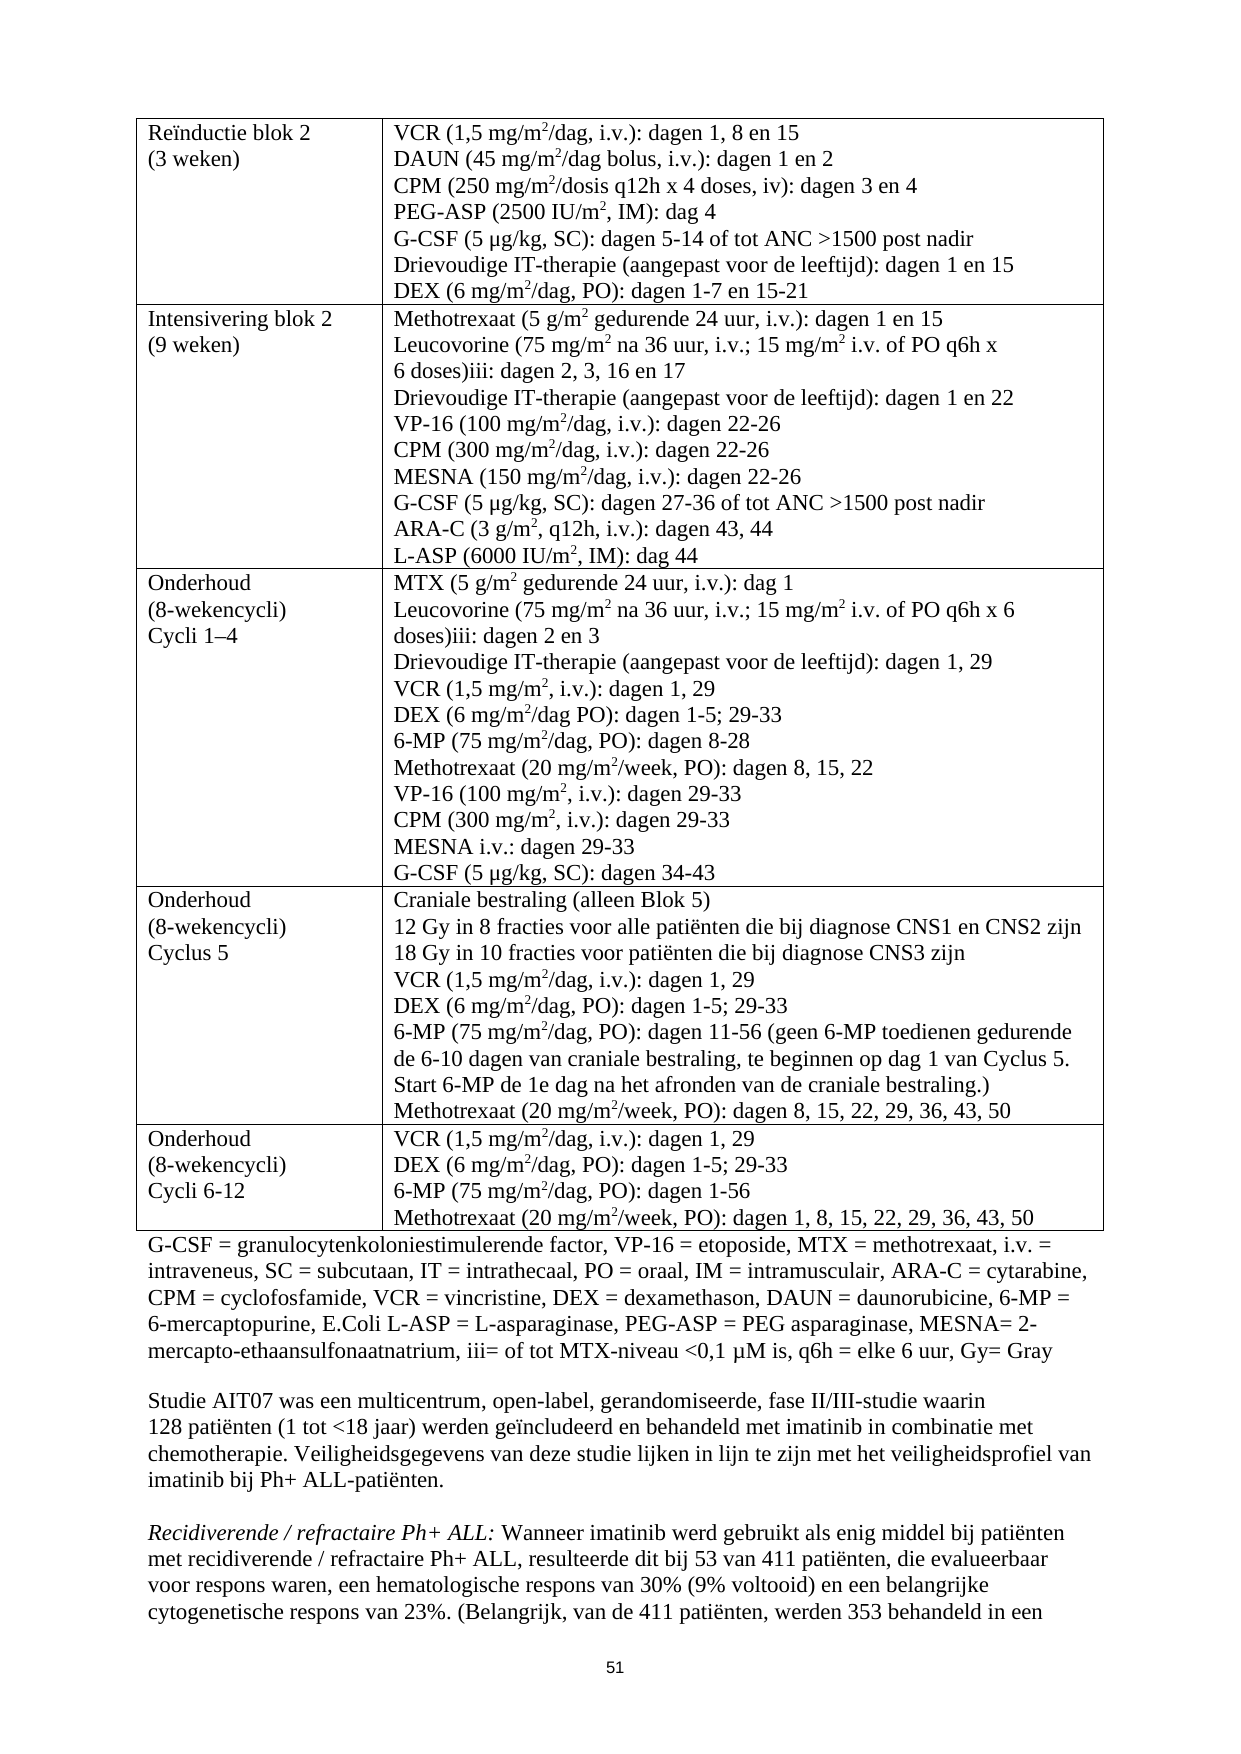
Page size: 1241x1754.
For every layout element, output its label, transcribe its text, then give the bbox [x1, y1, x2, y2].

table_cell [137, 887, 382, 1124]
text Studie AIT07 was een multicentrum, open-label, gerandomiseerde, fase II/III-studie waarin 128 patiënten (1 tot <18 jaar) werden geïncludeerd en behandeld met imatinib in combinatie met chemotherapie. Veiligheidsgegevens van deze studie lijken in lijn te zijn met het veiligheidsprofiel van imatinib bij Ph+ ALL-patiënten. [148, 1387, 1092, 1492]
text G-CSF = granulocytenkoloniestimulerende factor, VP-16 = etoposide, MTX = methotrexaat, i.v. = intraveneus, SC = subcutaan, IT = intrathecaal, PO = oraal, IM = intramusculair, ARA-C = cytarabine, CPM = cyclofosfamide, VCR = vincristine, DEX = dexamethason, DAUN = daunorubicine, 6-MP = 6-mercaptopurine, E.Coli L-ASP = L-asparaginase, PEG-ASP = PEG asparaginase, MESNA= 2-mercapto-ethaansulfonaatnatrium, iii= of tot MTX-niveau <0,1 µM is, q6h = elke 6 uur, Gy= Gray [148, 1231, 1092, 1363]
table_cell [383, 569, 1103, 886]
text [148, 1519, 1092, 1624]
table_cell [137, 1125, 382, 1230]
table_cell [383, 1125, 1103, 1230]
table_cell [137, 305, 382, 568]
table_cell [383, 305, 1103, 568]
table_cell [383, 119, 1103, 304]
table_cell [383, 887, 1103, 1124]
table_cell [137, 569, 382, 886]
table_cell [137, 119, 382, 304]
